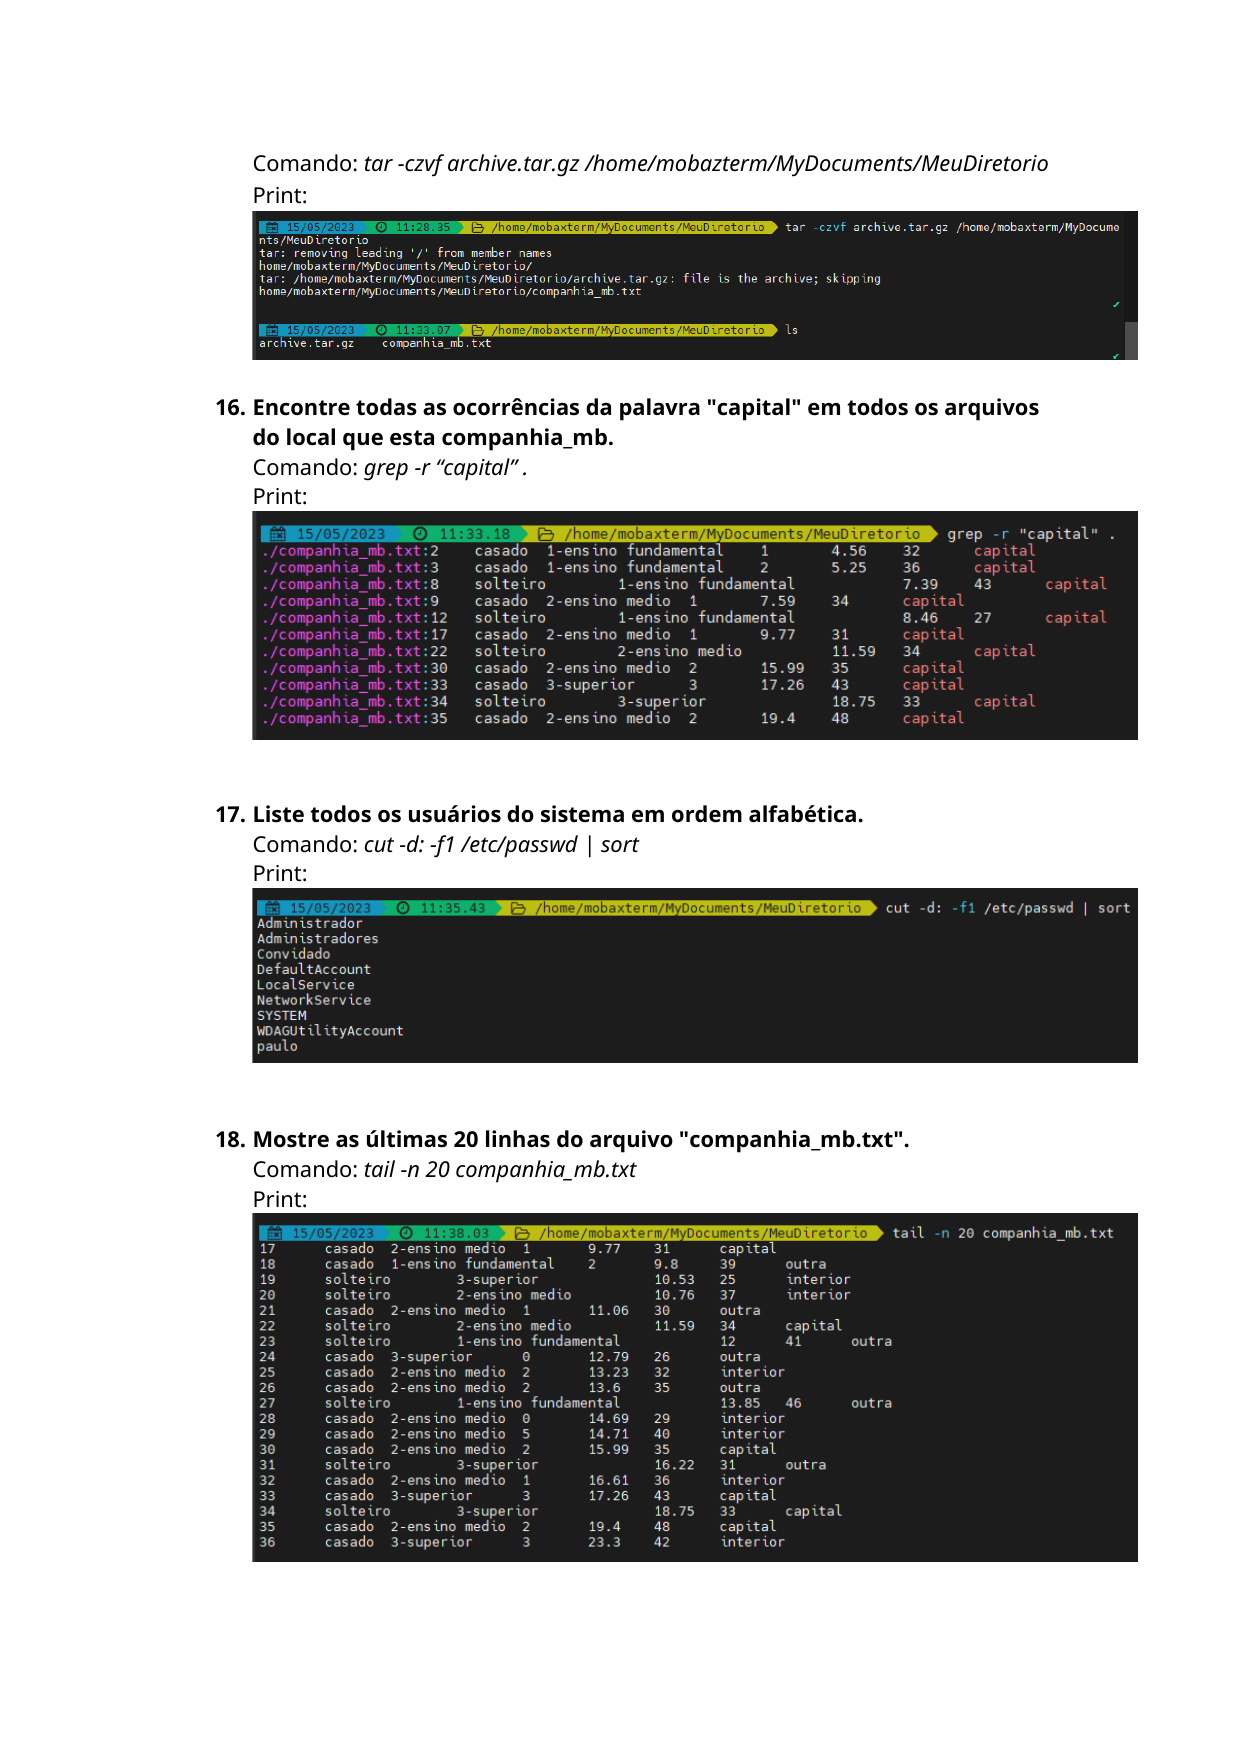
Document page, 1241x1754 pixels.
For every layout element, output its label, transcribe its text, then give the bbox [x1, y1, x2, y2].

picture [252, 211, 1138, 360]
list Print: [252, 1184, 1063, 1213]
list Liste todos os usuários do sistema em ordem alfabética. [215, 799, 1063, 829]
list Comando: cut -d: -f1 /etc/passwd | sort [252, 829, 1063, 858]
list Mostre as últimas 20 linhas do arquivo "companhia_mb.txt". [215, 1124, 1063, 1154]
picture [252, 1213, 1138, 1562]
list Comando: grep -r “capital” . [252, 452, 1063, 481]
list Comando: tar -czvf archive.tar.gz /home/mobazterm/MyDocuments/MeuDiretorio [252, 148, 1063, 177]
list Comando: tail -n 20 companhia_mb.txt [252, 1154, 1063, 1184]
picture [252, 888, 1138, 1063]
list Print: [252, 858, 1063, 888]
picture [252, 511, 1138, 740]
list Print: [252, 481, 1063, 511]
list Print: [252, 180, 1063, 211]
list Encontre todas as ocorrências da palavra "capital" em todos os arquivos do local que esta companhia_mb. [215, 392, 1063, 452]
